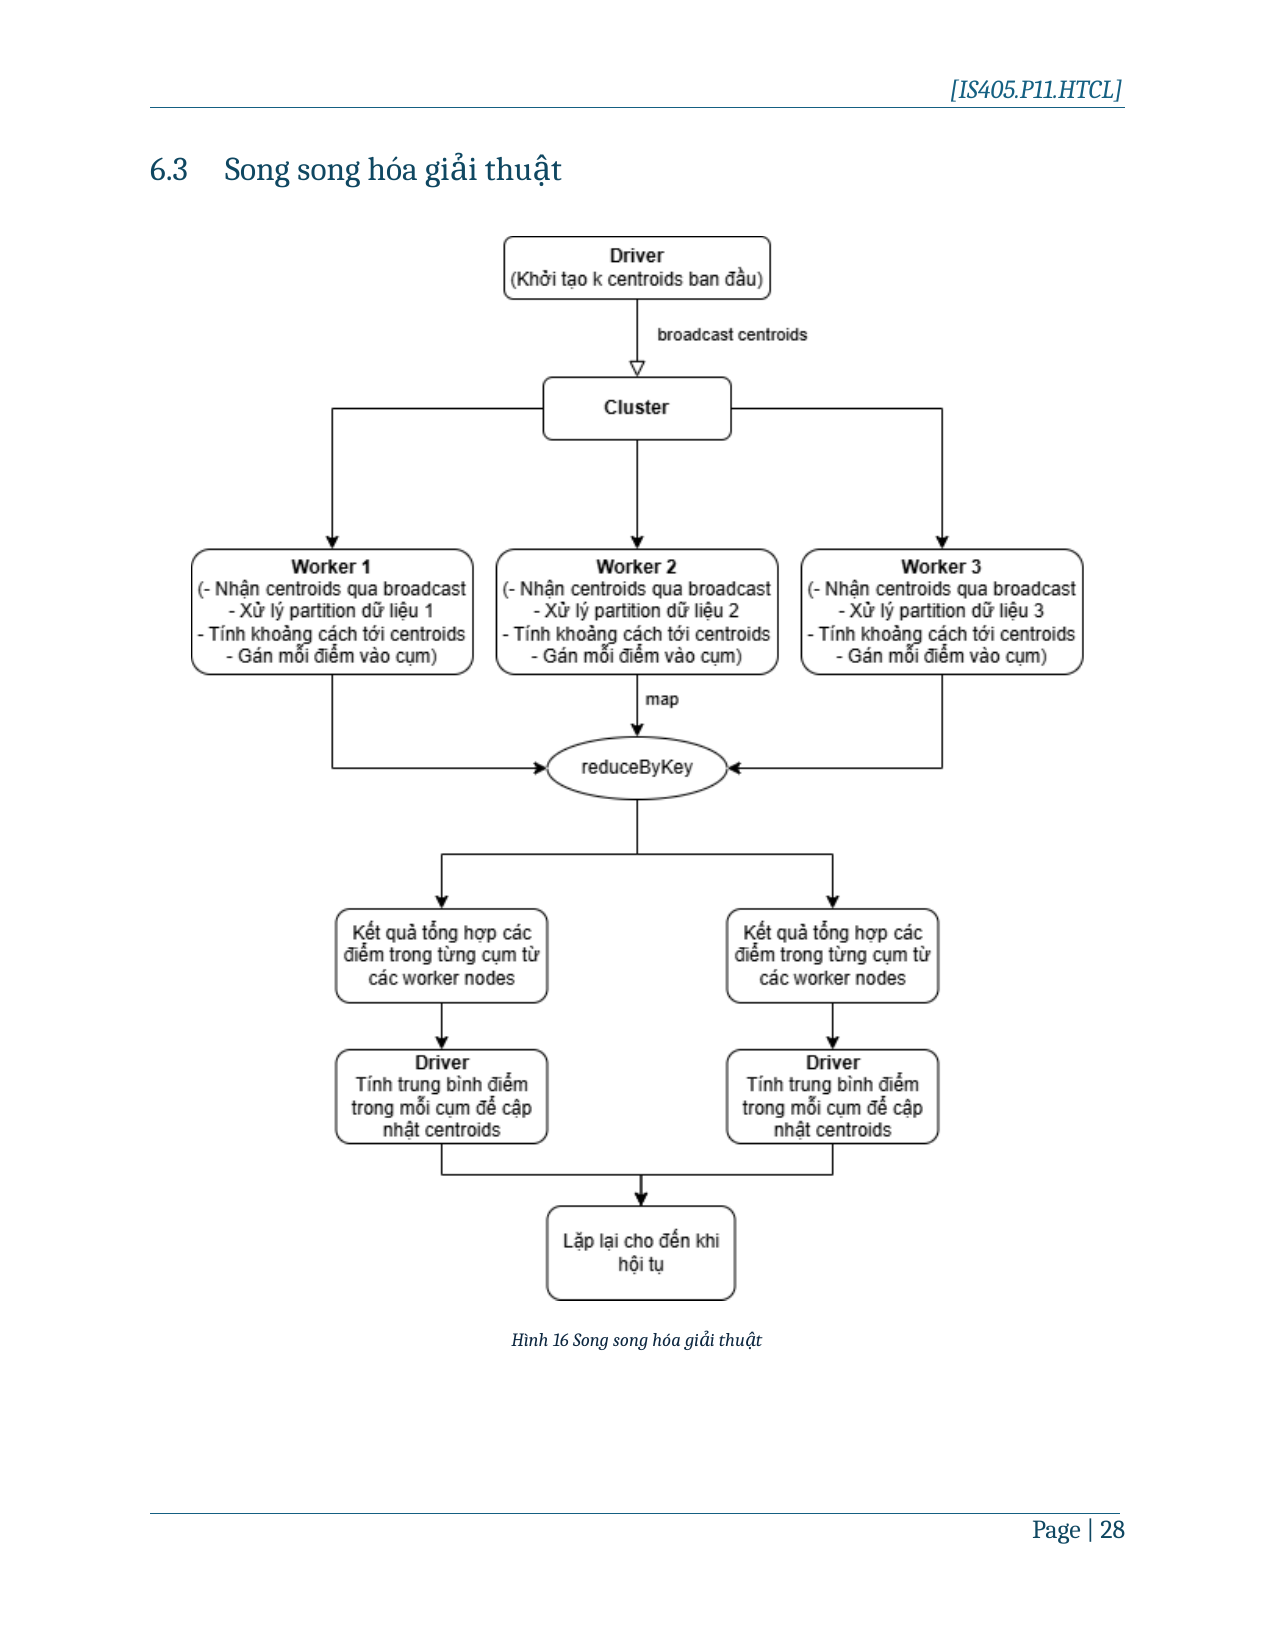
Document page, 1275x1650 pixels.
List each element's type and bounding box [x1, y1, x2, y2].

picture [191, 236, 1084, 1301]
